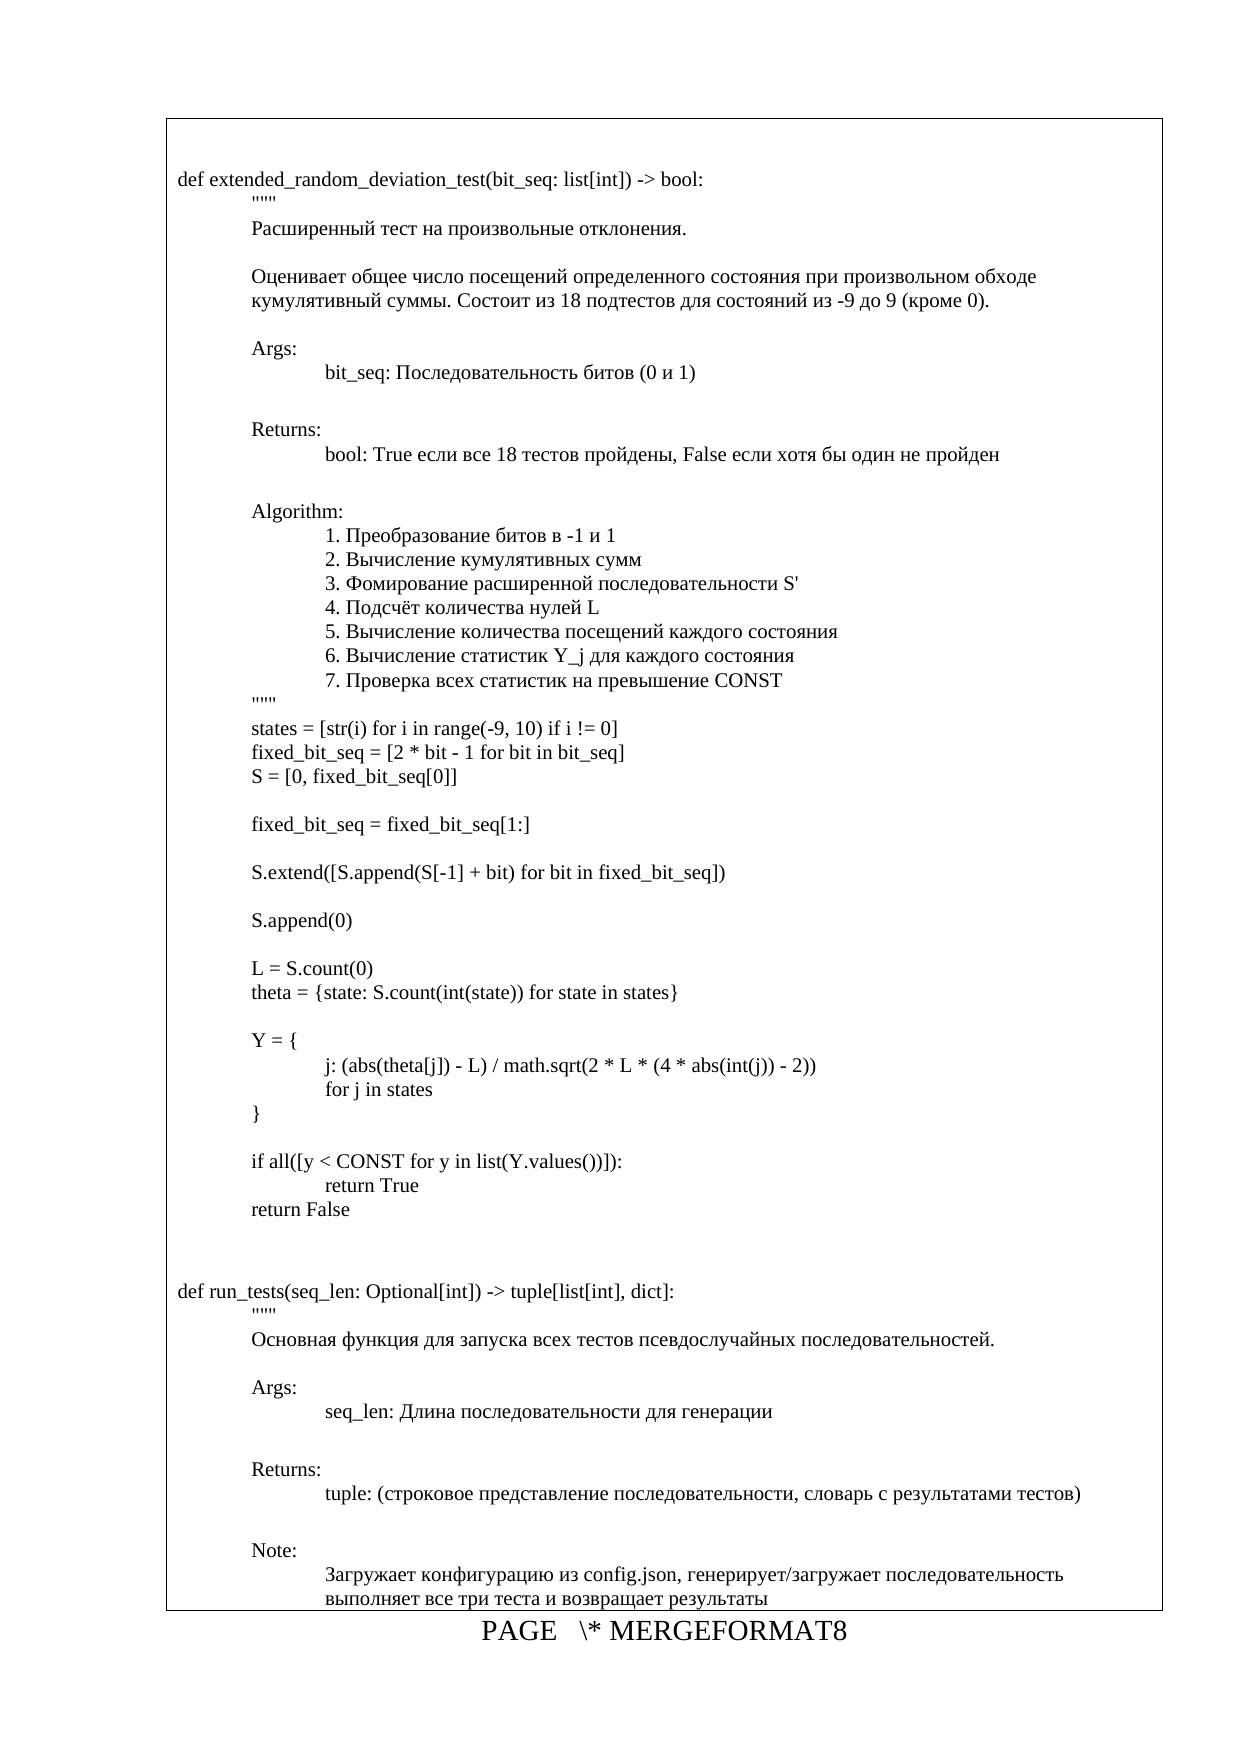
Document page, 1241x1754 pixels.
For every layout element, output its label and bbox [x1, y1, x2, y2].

table_header [167, 119, 1162, 1610]
